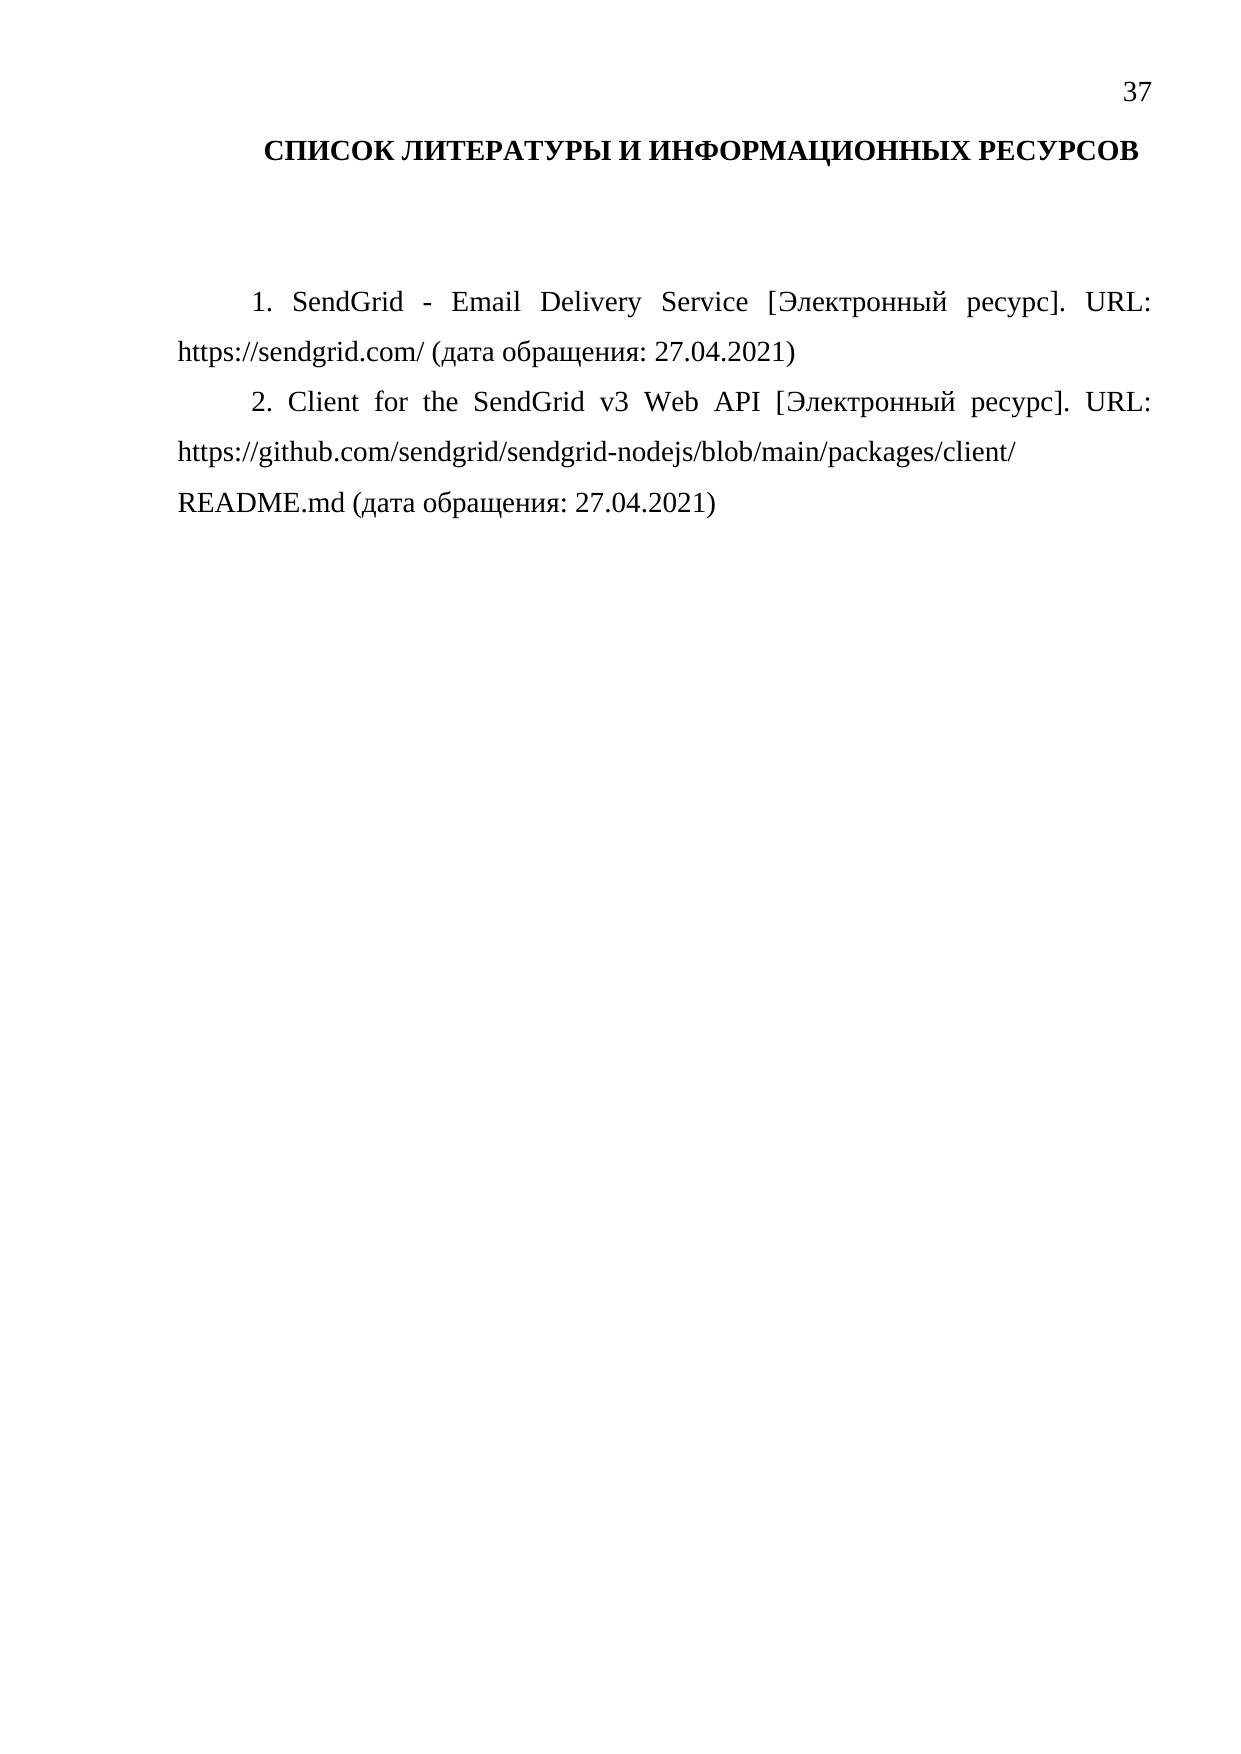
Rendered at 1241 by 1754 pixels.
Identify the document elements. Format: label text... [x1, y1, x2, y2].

text 1. SendGrid - Email Delivery Service [Электронный ресурс]. URL: https://sendgrid.com/ (дата обращения: 27.04.2021) [177, 284, 1152, 367]
text СПИСОК ЛИТЕРАТУРЫ И ИНФОРМАЦИОННЫХ РЕСУРСОВ [177, 133, 1152, 166]
text 2. Client for the SendGrid v3 Web API [Электронный ресурс]. URL: https://github.com/sendgrid/sendgrid-nodejs/blob/main/packages/client/README.md (дата обращения: 27.04.2021) [177, 384, 1152, 518]
